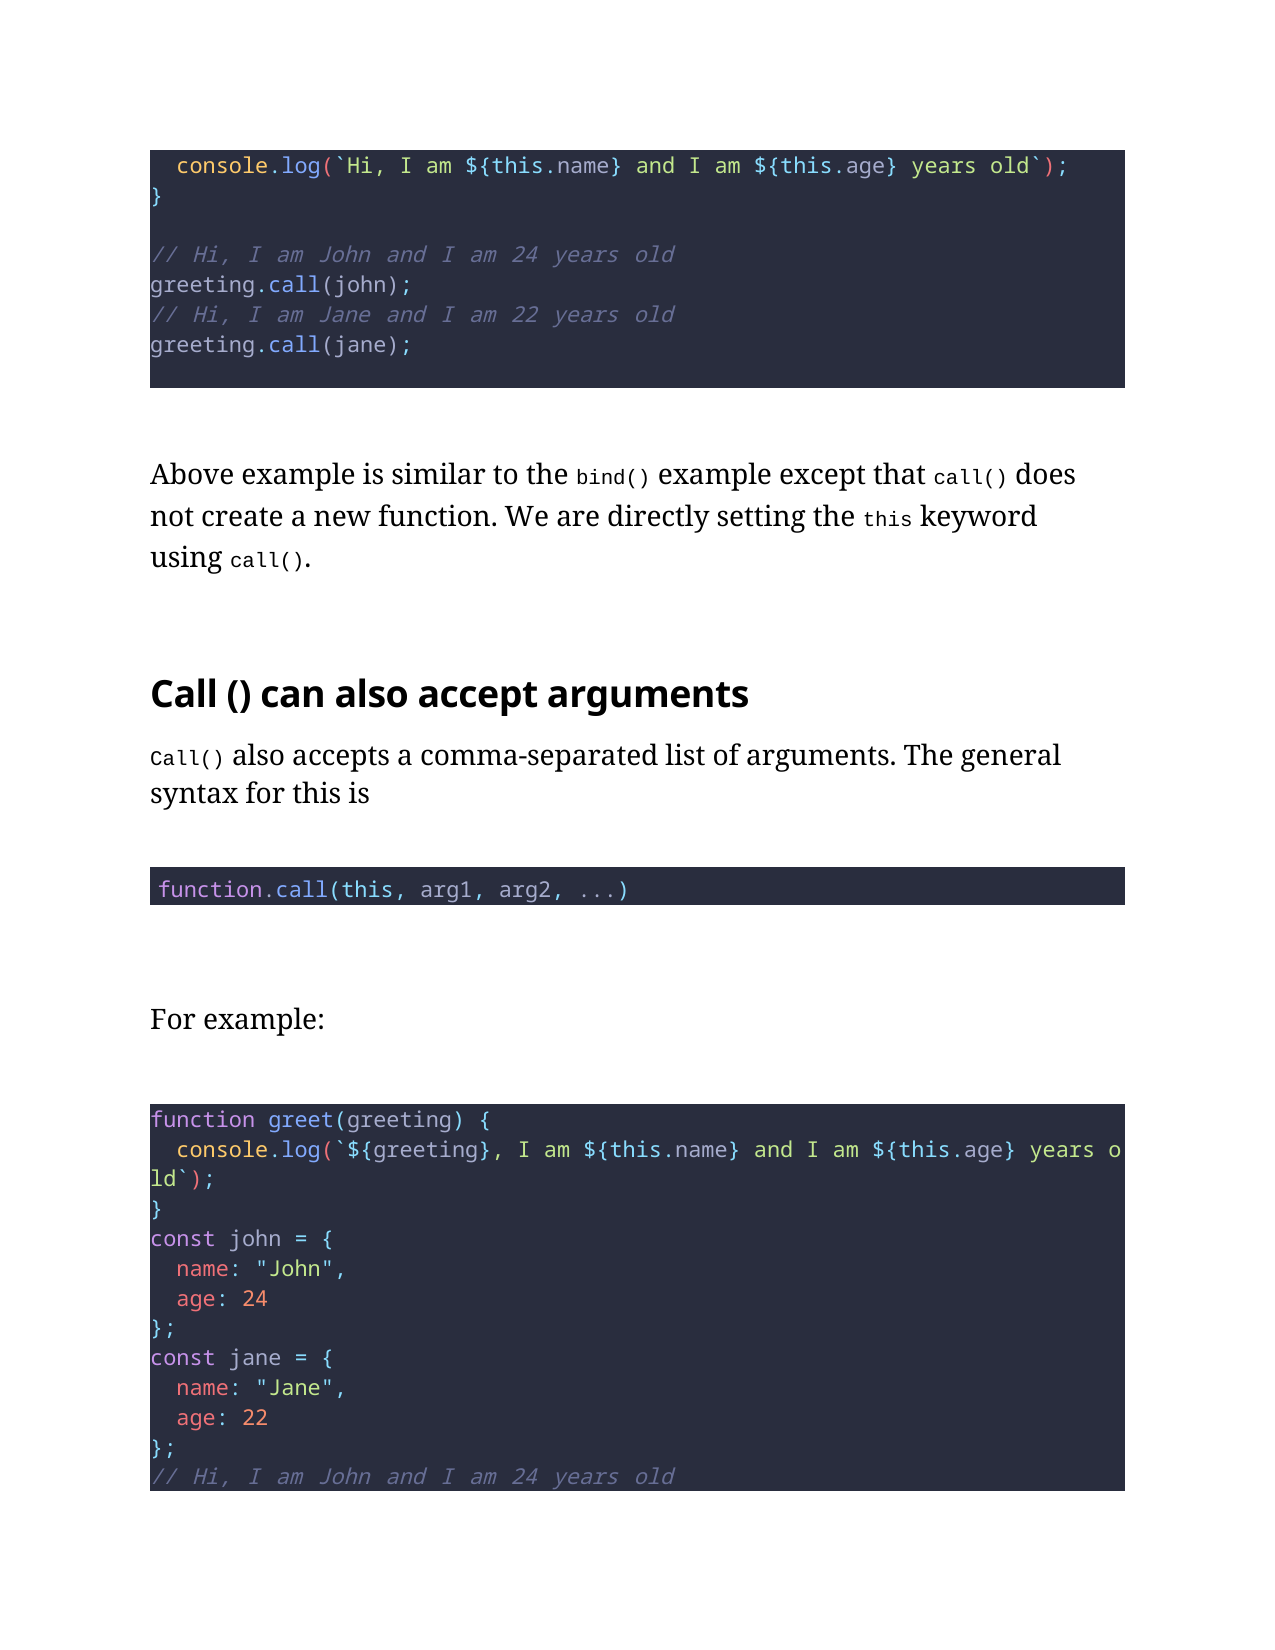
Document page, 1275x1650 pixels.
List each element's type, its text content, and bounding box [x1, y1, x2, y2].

text greeting.call(john); [150, 269, 1125, 299]
text console.log(`${greeting}, I am ${this.name} and I am ${this.age} years old`); [150, 1133, 1125, 1193]
text For example: [150, 999, 1125, 1038]
text greeting.call(jane); [150, 329, 1125, 358]
text }; [150, 1312, 1125, 1342]
text console.log(`Hi, I am ${this.name} and I am ${this.age} years old`); [150, 150, 1125, 180]
text // Hi, I am Jane and I am 22 years old [150, 299, 1125, 329]
text Call() also accepts a comma-separated list of arguments. The general syntax for this is [150, 735, 1125, 812]
text } [150, 180, 1125, 209]
text // Hi, I am John and I am 24 years old [150, 239, 1125, 269]
text name: "John", [150, 1253, 1125, 1282]
text name: "Jane", [150, 1372, 1125, 1402]
text // Hi, I am John and I am 24 years old [150, 1461, 1125, 1491]
text const jane = { [150, 1342, 1125, 1372]
text const john = { [150, 1223, 1125, 1253]
text age: 24 [150, 1282, 1125, 1312]
subtitle Call () can also accept arguments [150, 667, 1125, 718]
text function greet(greeting) { [150, 1104, 1125, 1133]
text }; [150, 1431, 1125, 1461]
text Above example is similar to the bind() example except that call() does not create a new function. We are directly setting the this keyword using call(). [150, 454, 1125, 576]
text age: 22 [150, 1402, 1125, 1431]
text function.call(this, arg1, arg2, ...) [150, 867, 1125, 905]
text } [150, 1193, 1125, 1223]
